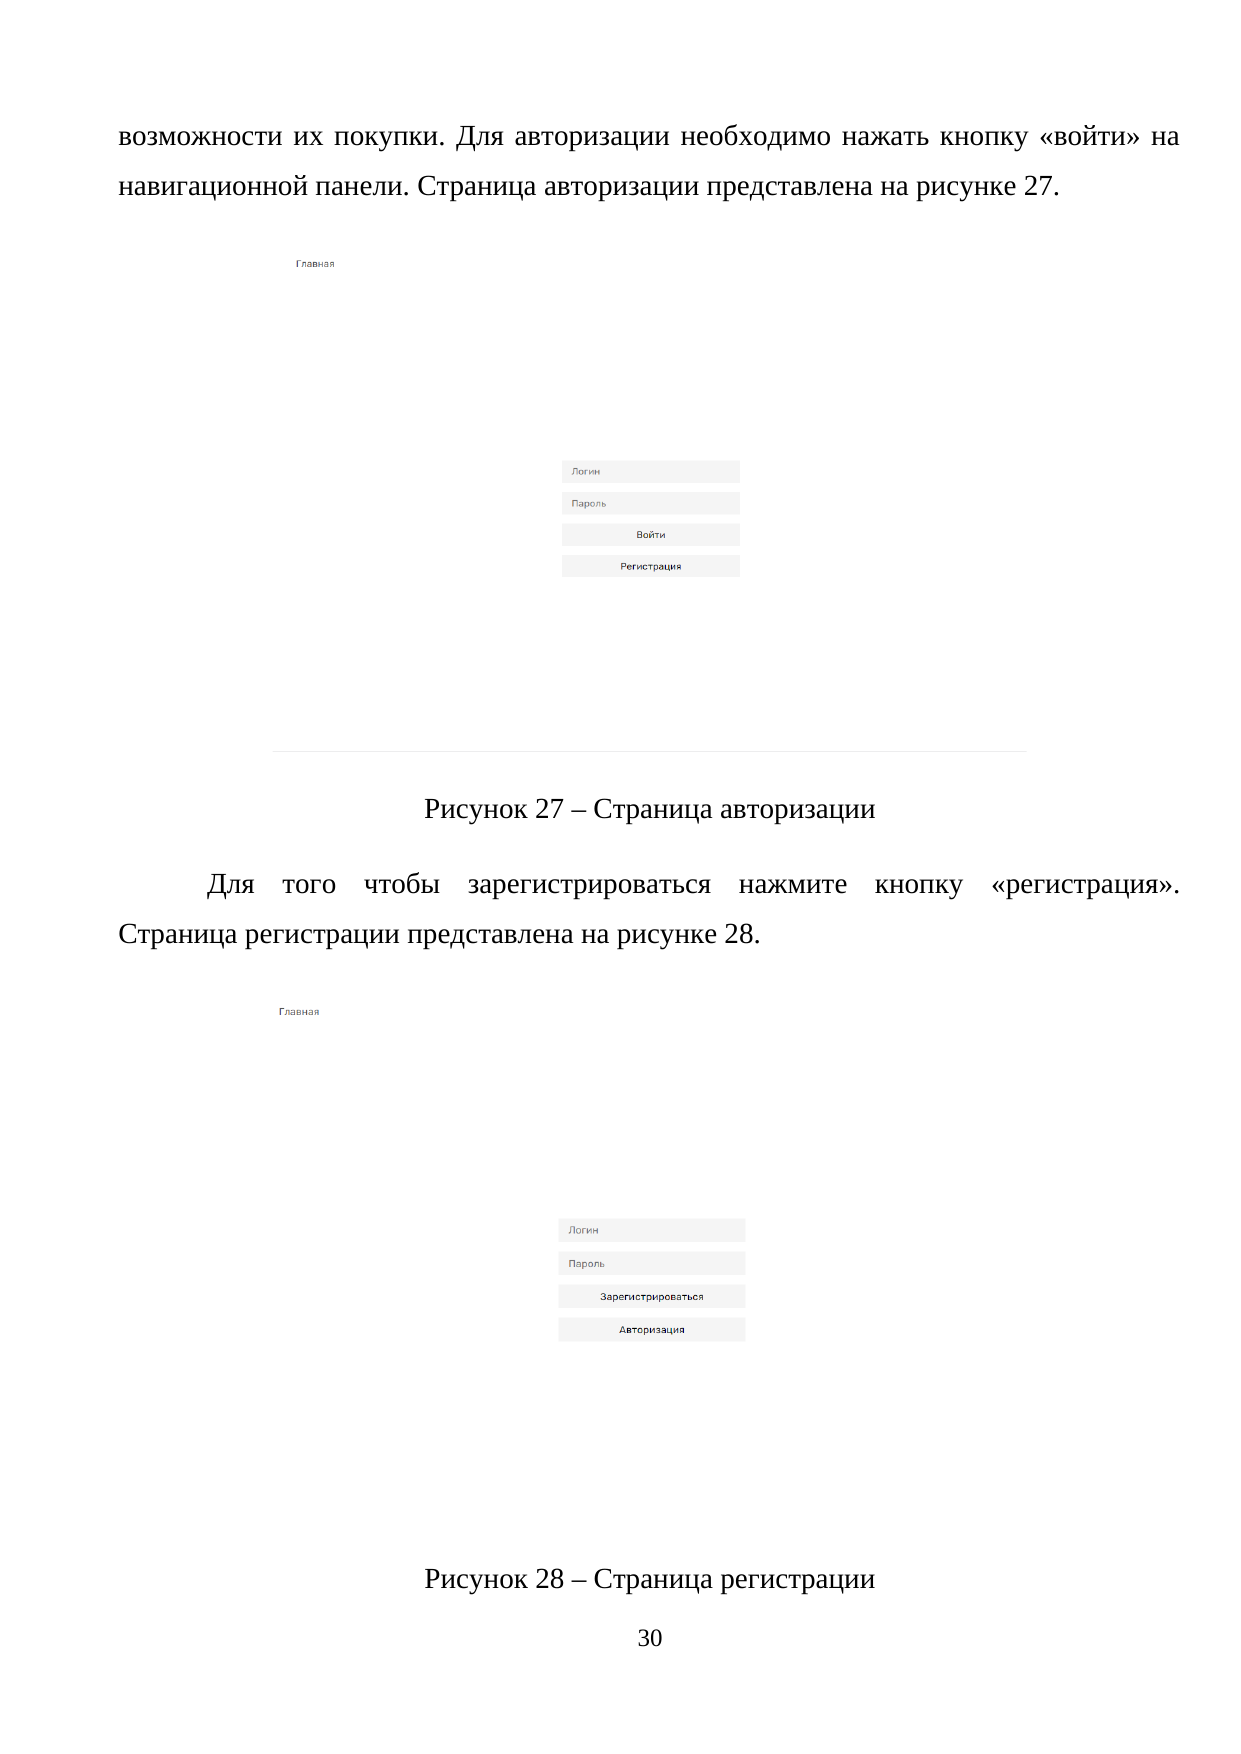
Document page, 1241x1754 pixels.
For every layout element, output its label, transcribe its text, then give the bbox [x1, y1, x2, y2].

text Рисунок 27 – Страница авторизации [118, 791, 1181, 824]
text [118, 152, 1181, 202]
text Для того чтобы зарегистрироваться нажмите кнопку «регистрация». Страница регистрации представлена на рисунке 28. [118, 866, 1181, 950]
picture [253, 991, 1046, 1522]
text Рисунок 28 – Страница регистрации [118, 1561, 1181, 1594]
picture [272, 243, 1027, 752]
